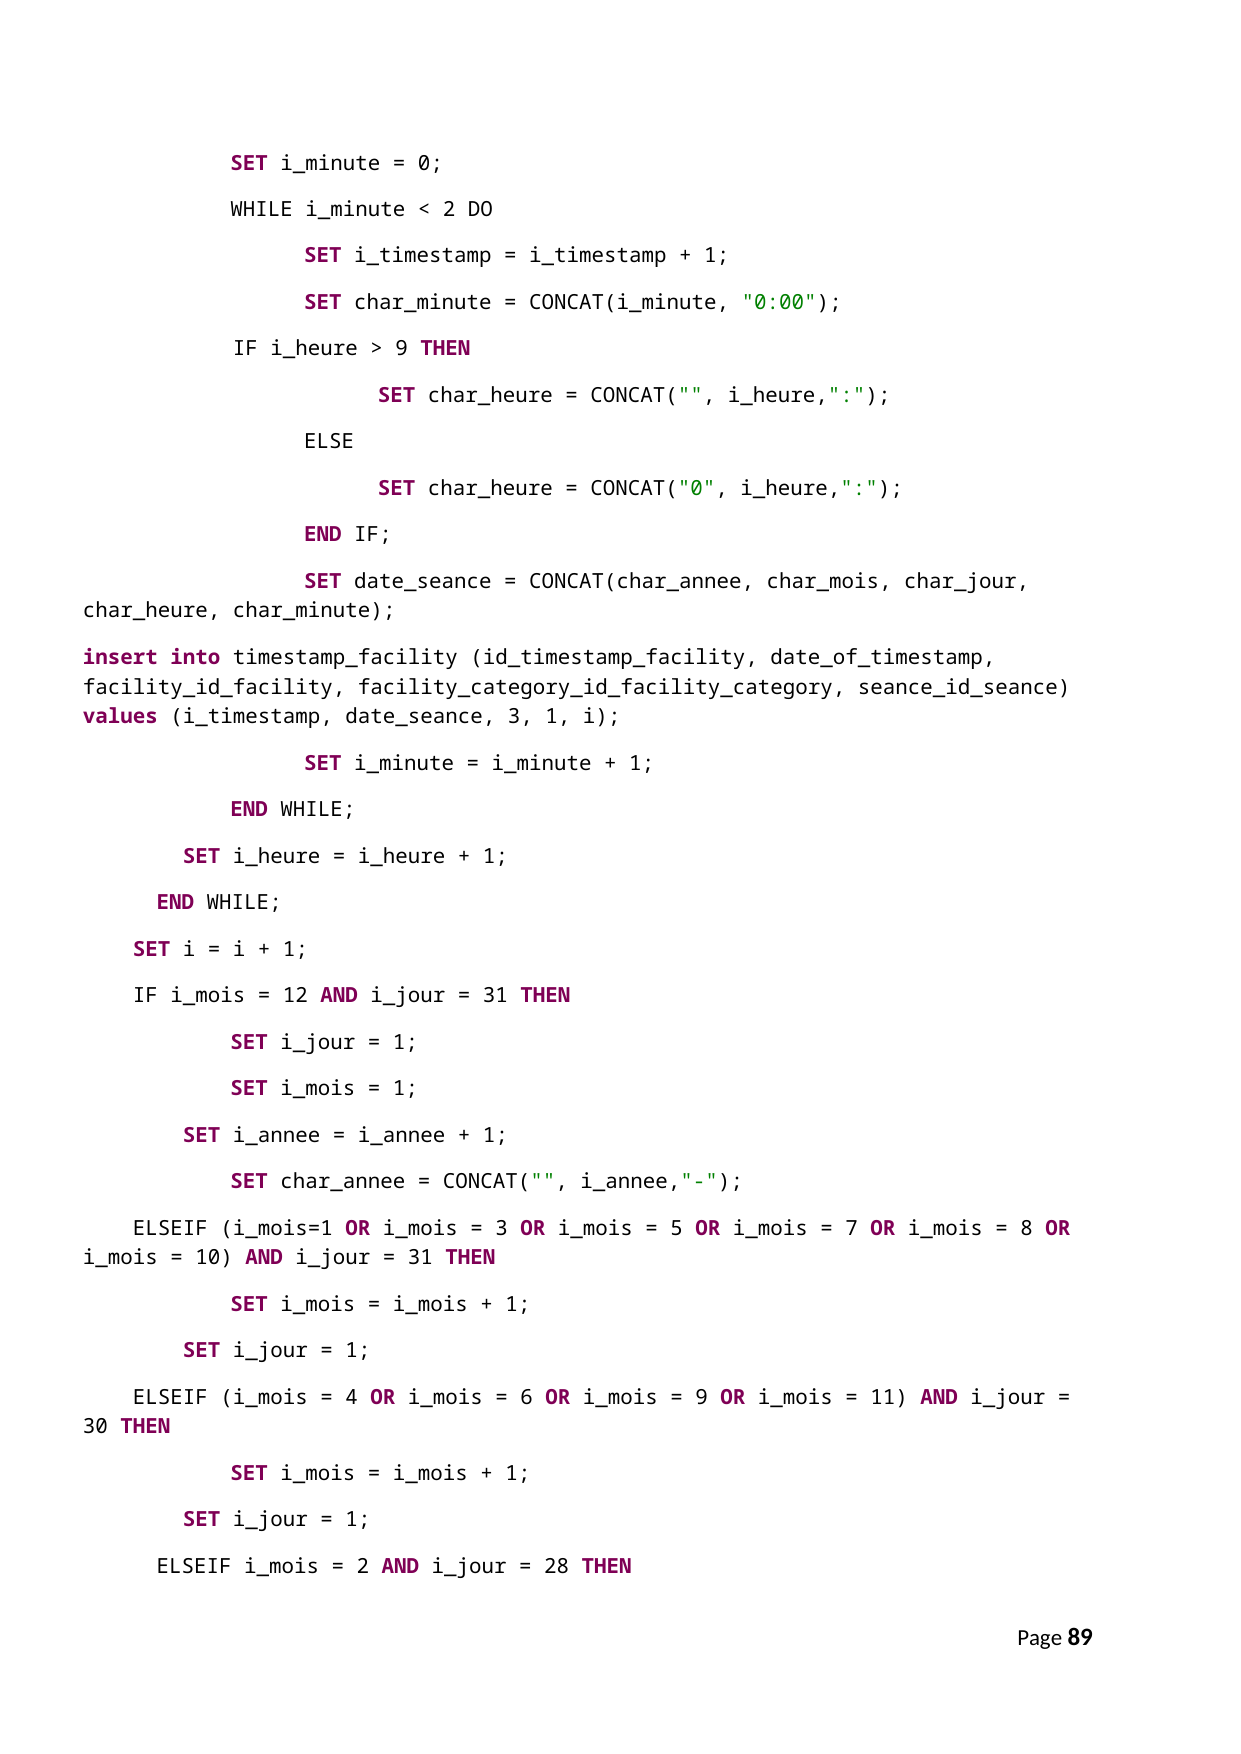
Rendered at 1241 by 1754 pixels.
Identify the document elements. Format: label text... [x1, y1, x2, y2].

text SET i_jour = 1; [83, 1504, 1092, 1533]
text SET i_jour = 1; [83, 1335, 1092, 1364]
text SET i = i + 1; [83, 934, 1092, 962]
text END WHILE; [83, 794, 1092, 823]
text SET i_mois = i_mois + 1; [83, 1458, 1092, 1487]
text IF i_heure > 9 THEN [83, 333, 1092, 362]
text SET i_minute = 0; [83, 148, 1092, 176]
text SET date_seance = CONCAT(char_annee, char_mois, char_jour, char_heure, char_minute); [83, 566, 1092, 624]
text SET i_annee = i_annee + 1; [83, 1120, 1092, 1148]
text SET char_minute = CONCAT(i_minute, "0:00"); [83, 287, 1092, 316]
text ELSEIF (i_mois = 4 OR i_mois = 6 OR i_mois = 9 OR i_mois = 11) AND i_jour = 30 THEN [83, 1382, 1092, 1440]
text SET i_minute = i_minute + 1; [83, 748, 1092, 777]
text ELSE [83, 426, 1092, 455]
text SET i_mois = 1; [83, 1073, 1092, 1102]
text SET i_jour = 1; [83, 1027, 1092, 1055]
text insert into timestamp_facility (id_timestamp_facility, date_of_timestamp, facility_id_facility, facility_category_id_facility_category, seance_id_seance) values (i_timestamp, date_seance, 3, 1, i); [83, 642, 1092, 730]
text SET i_mois = i_mois + 1; [83, 1289, 1092, 1317]
text END IF; [83, 519, 1092, 548]
text ELSEIF i_mois = 2 AND i_jour = 28 THEN [83, 1551, 1092, 1579]
text END WHILE; [83, 887, 1092, 916]
text SET char_heure = CONCAT("", i_heure,":"); [83, 380, 1092, 408]
text WHILE i_minute < 2 DO [83, 194, 1092, 223]
text IF i_mois = 12 AND i_jour = 31 THEN [83, 980, 1092, 1009]
text SET char_annee = CONCAT("", i_annee,"-"); [83, 1166, 1092, 1195]
text ELSEIF (i_mois=1 OR i_mois = 3 OR i_mois = 5 OR i_mois = 7 OR i_mois = 8 OR i_mois = 10) AND i_jour = 31 THEN [83, 1213, 1092, 1271]
text SET char_heure = CONCAT("0", i_heure,":"); [83, 473, 1092, 501]
text SET i_heure = i_heure + 1; [83, 841, 1092, 869]
text SET i_timestamp = i_timestamp + 1; [83, 241, 1092, 269]
